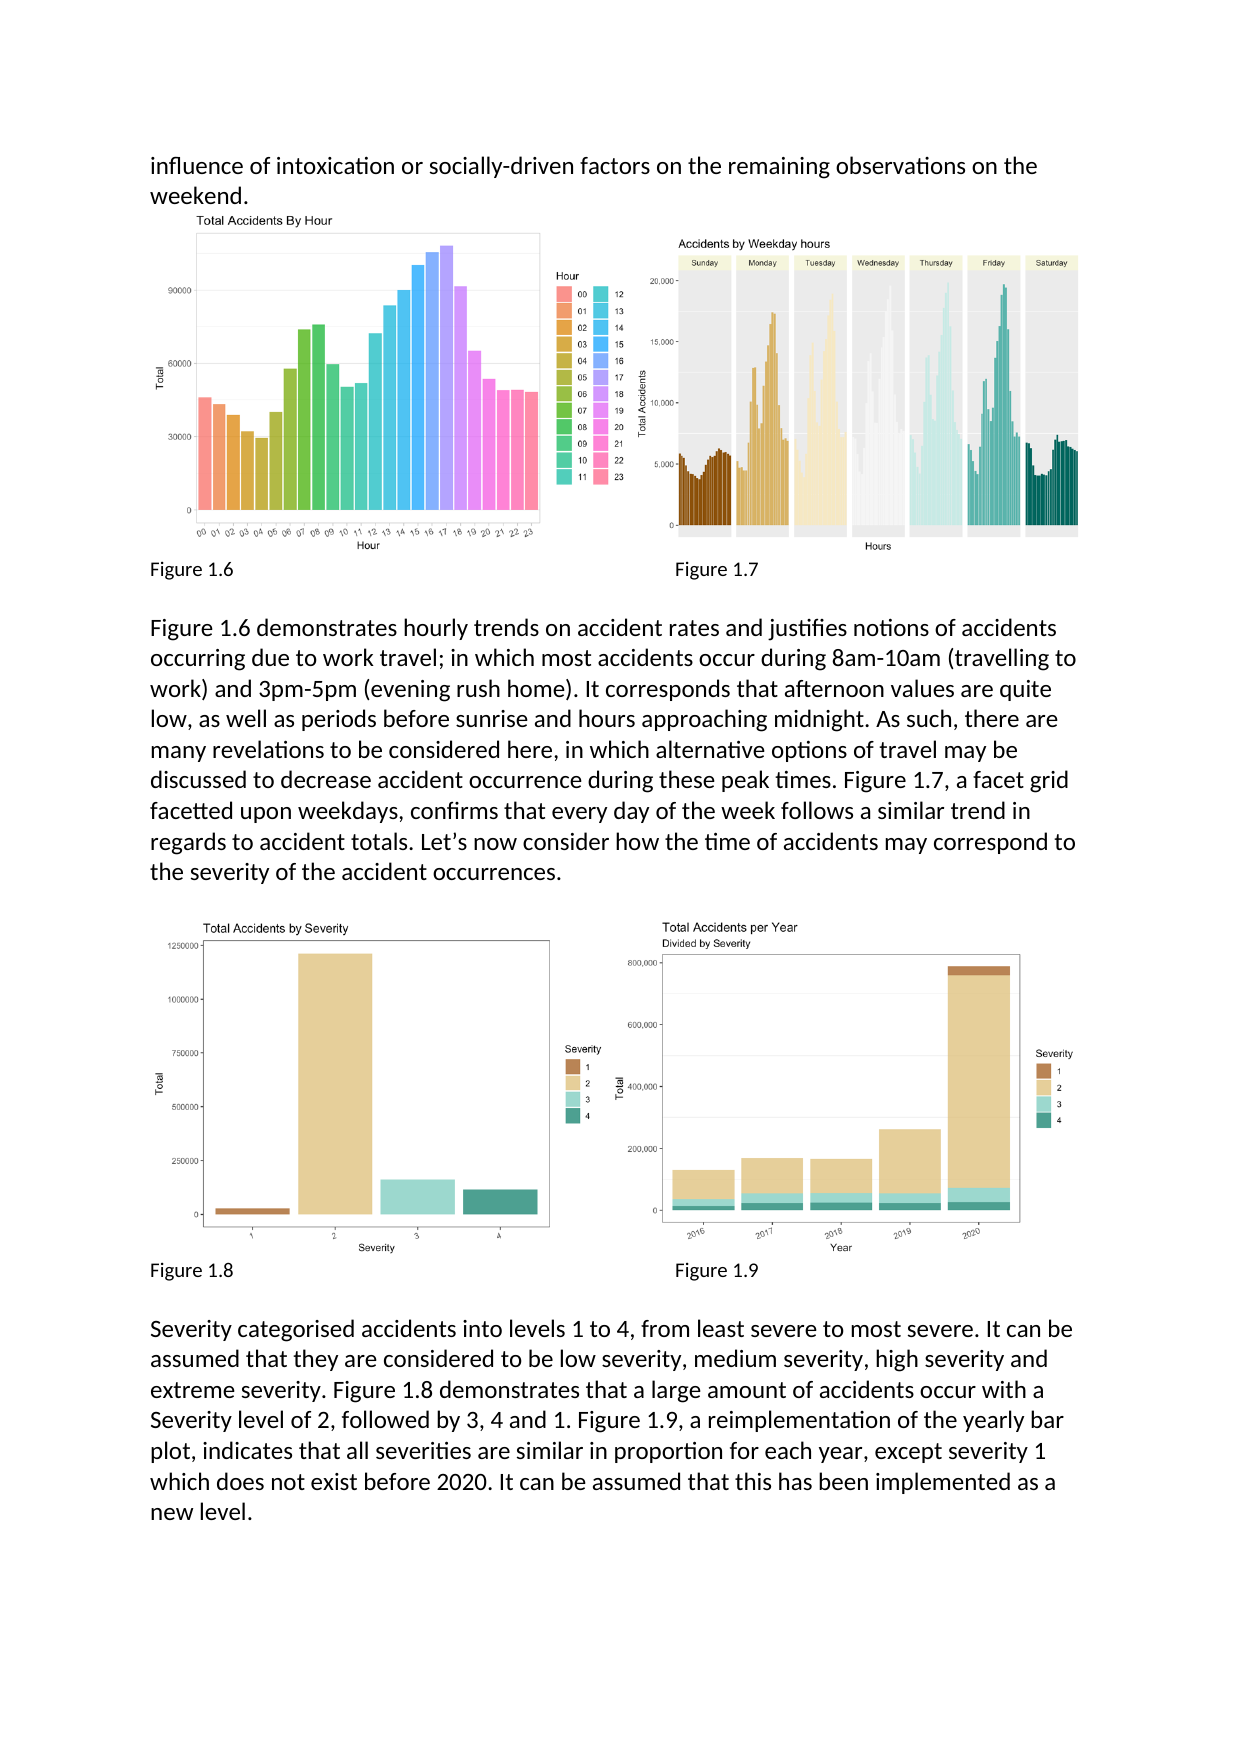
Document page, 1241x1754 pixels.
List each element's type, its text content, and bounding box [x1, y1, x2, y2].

text Figure 1.6 demonstrates hourly trends on accident rates and justifies notions of accidents occurring due to work travel; in which most accidents occur during 8am-10am (travelling to work) and 3pm-5pm (evening rush home). It corresponds that afternoon values are quite low, as well as periods before sunrise and hours approaching midnight. As such, there are many revelations to be considered here, in which alternative options of travel may be discussed to decrease accident occurrence during these peak times. Figure 1.7, a facet grid facetted upon weekdays, confirms that every day of the week follows a similar trend in regards to accident totals. Let’s now consider how the time of accidents may correspond to the severity of the accident occurrences. [150, 612, 1090, 887]
text Severity categorised accidents into levels 1 to 4, from least severe to most severe. It can be assumed that they are considered to be low severity, medium severity, high severity and extreme severity. Figure 1.8 demonstrates that a large amount of accidents occur with a Severity level of 2, followed by 3, 4 and 1. Figure 1.9, a reimplementation of the yearly bar plot, indicates that all severities are similar in proportion for each year, except severity 1 which does not exist before 2020. It can be assumed that this has been implemented as a new level. [150, 1313, 1090, 1527]
picture [150, 211, 1083, 556]
text Figure 1.6 Figure 1.7 [150, 556, 1090, 581]
text Figure 1.8 Figure 1.9 [150, 1257, 1090, 1283]
picture [150, 917, 1083, 1258]
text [150, 150, 1090, 211]
